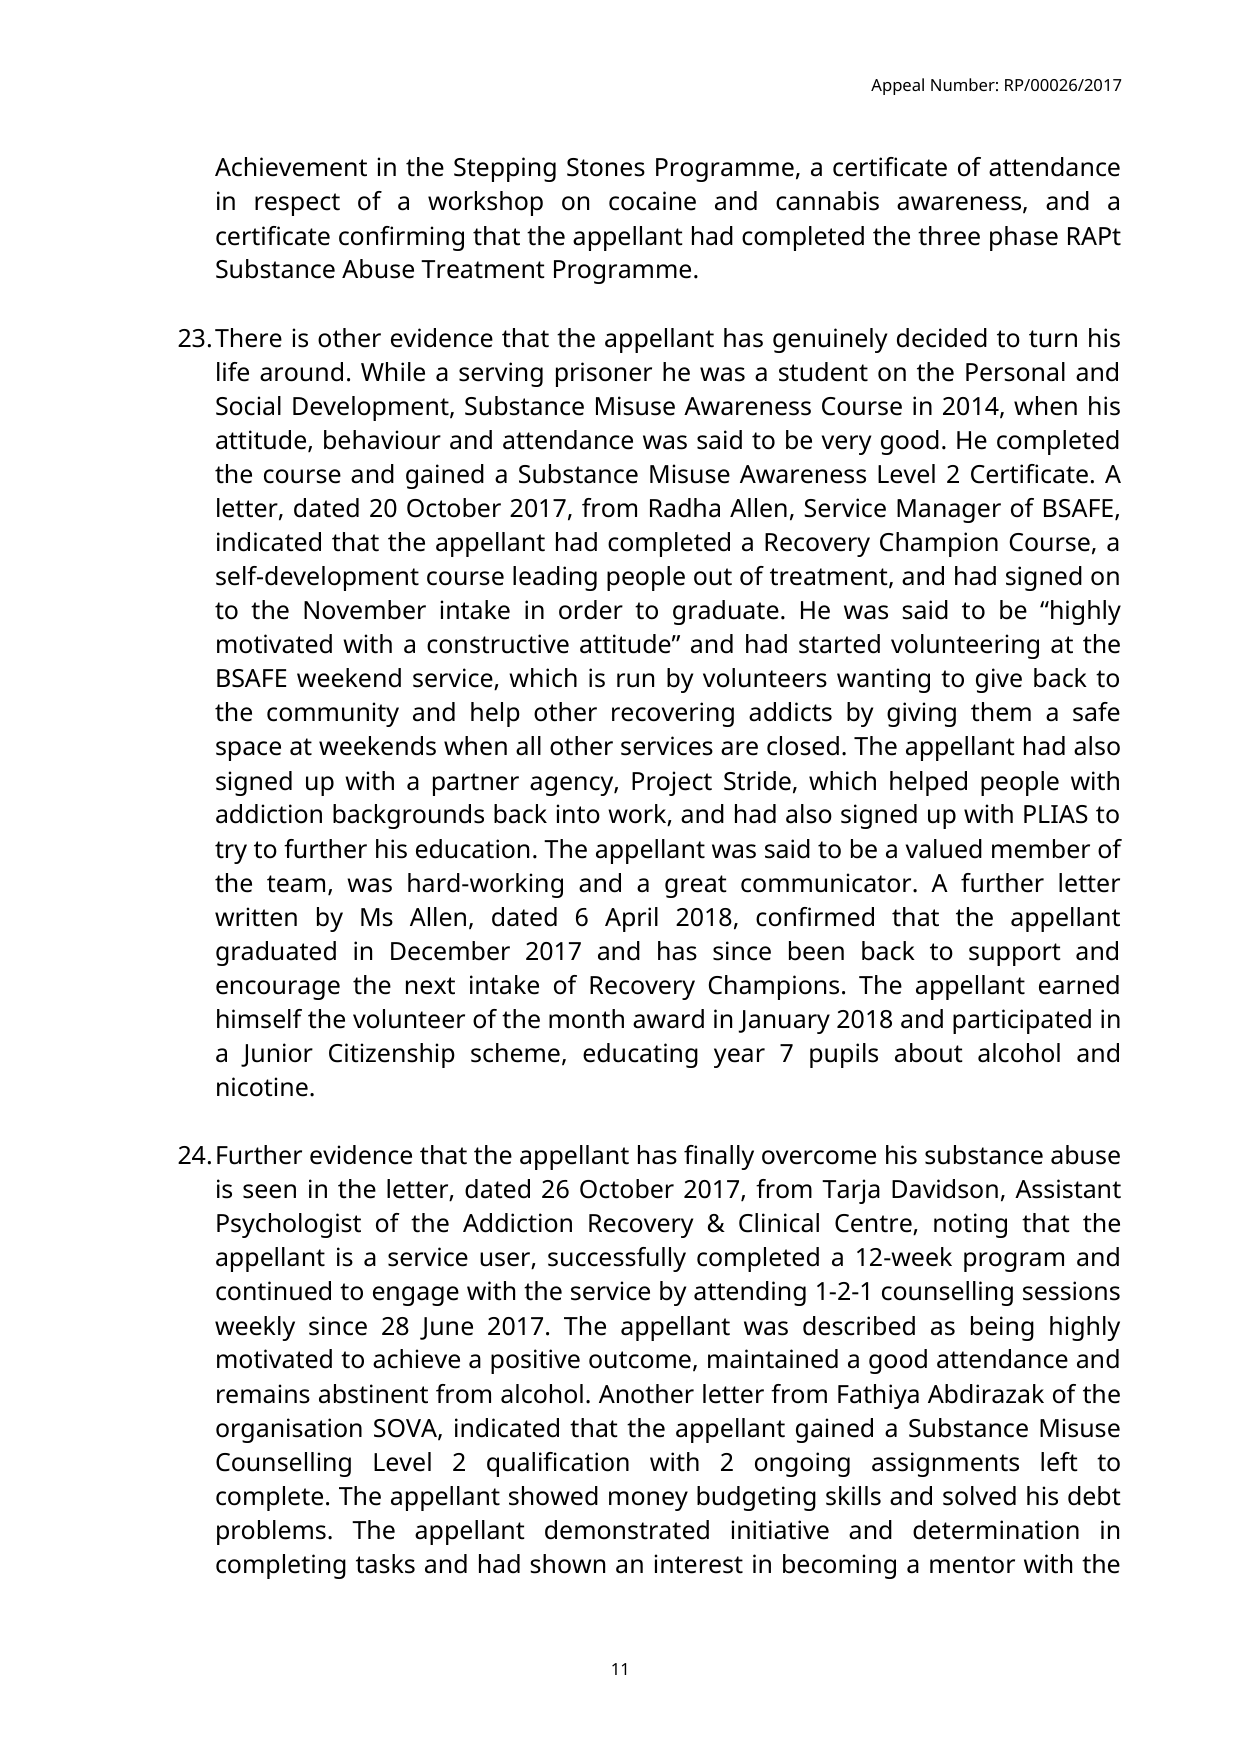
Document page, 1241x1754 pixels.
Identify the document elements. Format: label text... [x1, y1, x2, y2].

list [177, 1138, 1122, 1581]
list There is other evidence that the appellant has genuinely decided to turn his life around. While a serving prisoner he was a student on the Personal and Social Development, Substance Misuse Awareness Course in 2014, when his attitude, behaviour and attendance was said to be very good. He completed the course and gained a Substance Misuse Awareness Level 2 Certificate. A letter, dated 20 October 2017, from Radha Allen, Service Manager of BSAFE, indicated that the appellant had completed a Recovery Champion Course, a self-development course leading people out of treatment, and had signed on to the November intake in order to graduate. He was said to be “highly motivated with a constructive attitude” and had started volunteering at the BSAFE weekend service, which is run by volunteers wanting to give back to the community and help other recovering addicts by giving them a safe space at weekends when all other services are closed. The appellant had also signed up with a partner agency, Project Stride, which helped people with addiction backgrounds back into work, and had also signed up with PLIAS to try to further his education. The appellant was said to be a valued member of the team, was hard-working and a great communicator. A further letter written by Ms Allen, dated 6 April 2018, confirmed that the appellant graduated in December 2017 and has since been back to support and encourage the next intake of Recovery Champions. The appellant earned himself the volunteer of the month award in January 2018 and participated in a Junior Citizenship scheme, educating year 7 pupils about alcohol and nicotine. [177, 320, 1122, 1104]
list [177, 150, 1122, 286]
